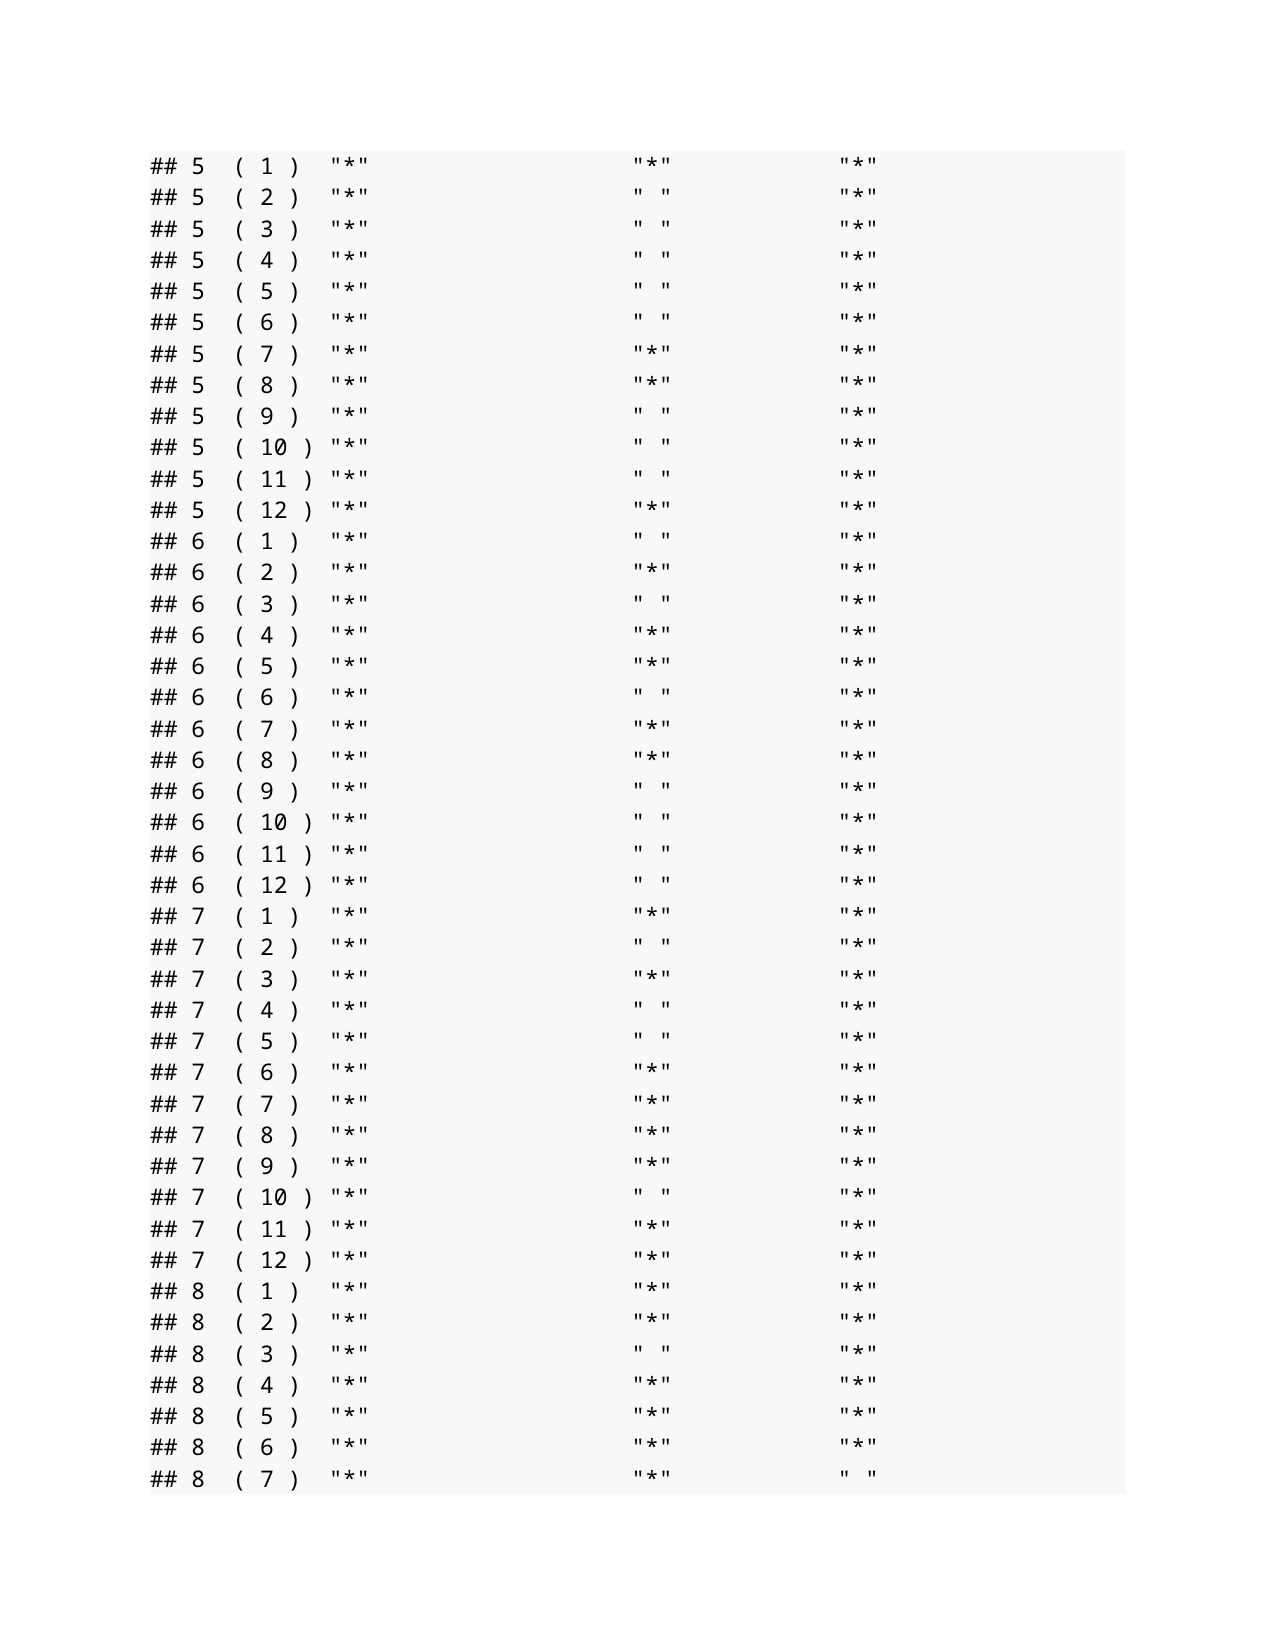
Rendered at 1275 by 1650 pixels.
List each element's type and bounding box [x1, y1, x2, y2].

text [150, 150, 1125, 1494]
